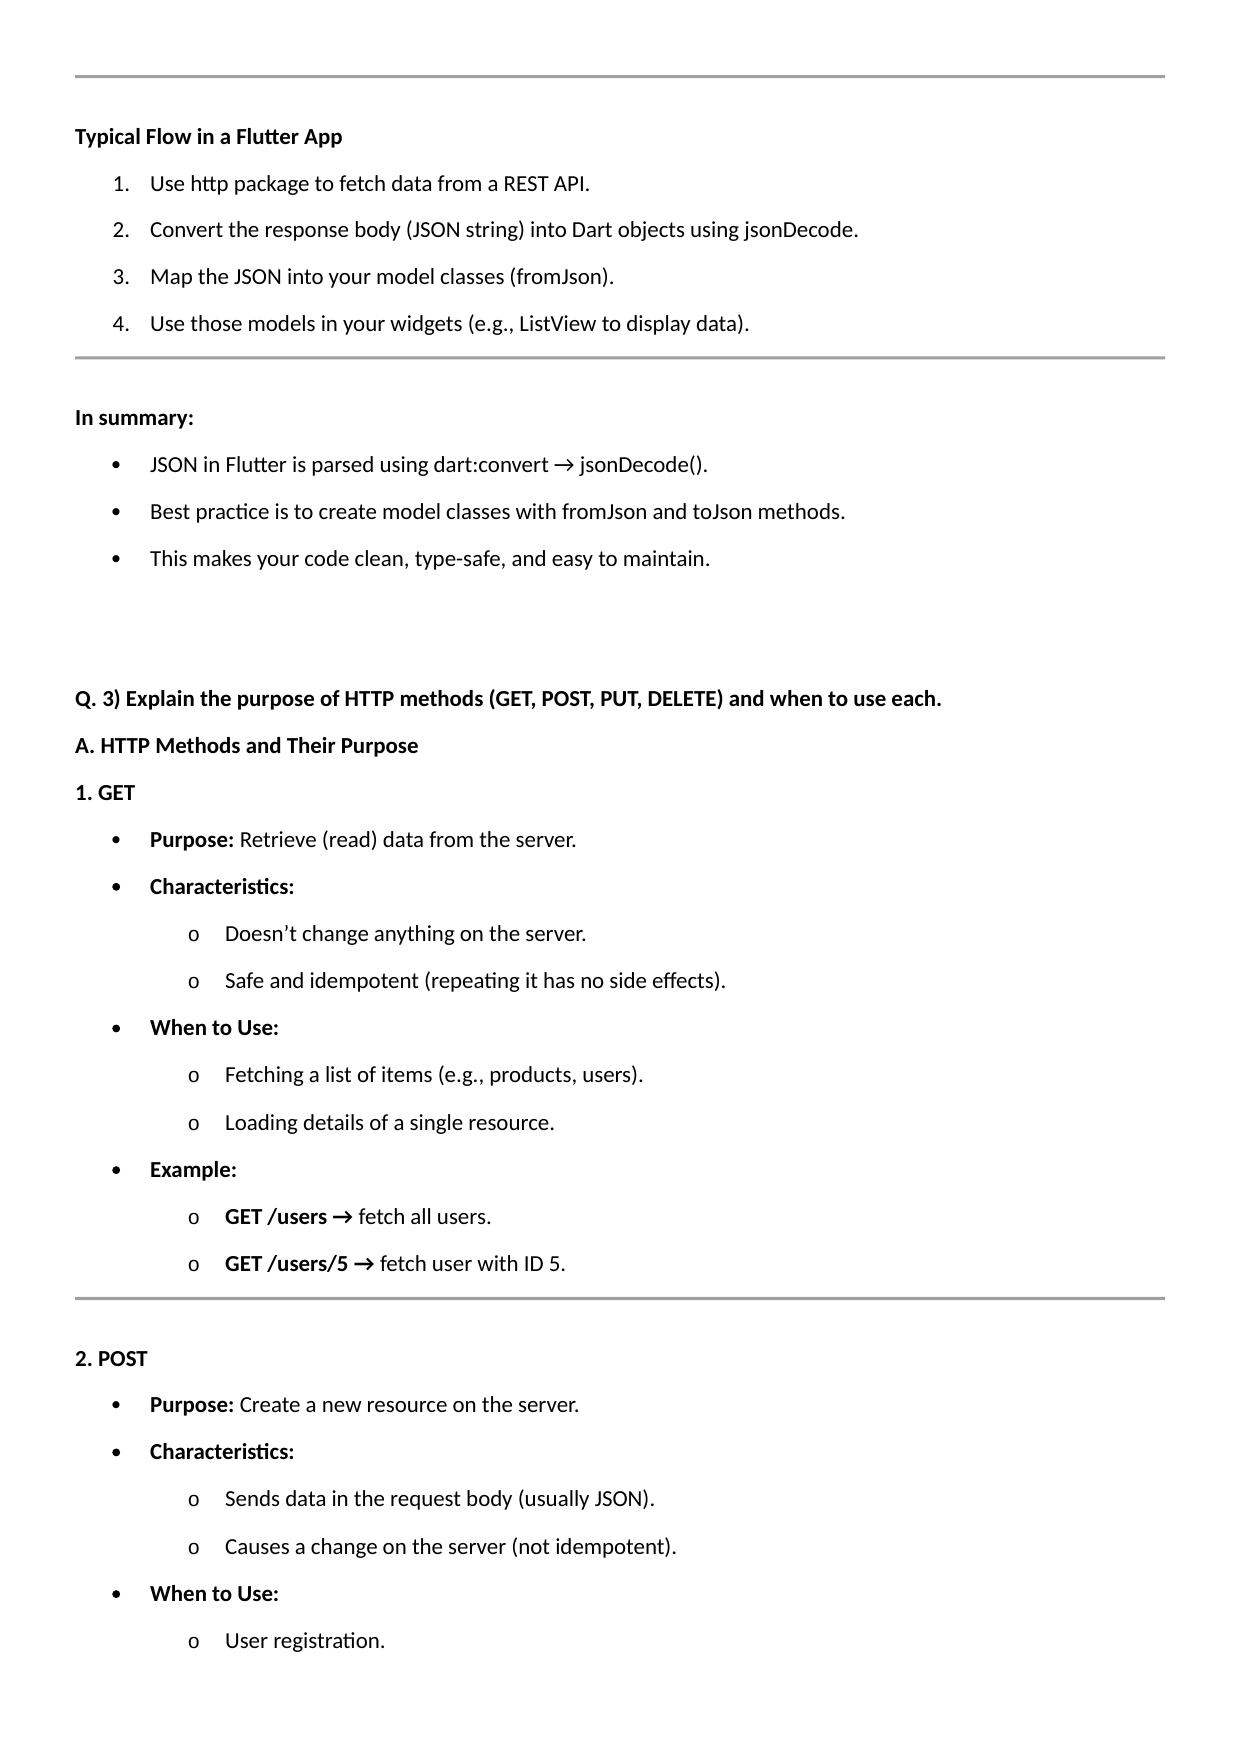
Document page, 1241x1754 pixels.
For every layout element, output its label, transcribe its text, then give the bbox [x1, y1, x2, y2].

list This makes your code clean, type-safe, and easy to maintain. [112, 544, 1165, 572]
list Purpose: Create a new resource on the server. [112, 1391, 1165, 1419]
list Loading details of a single resource. [187, 1108, 1165, 1136]
list Doesn’t change anything on the server. [187, 919, 1165, 947]
text In summary: [75, 403, 1165, 431]
text 2. POST [75, 1344, 1165, 1372]
list GET /users → fetch all users. [187, 1202, 1165, 1231]
list Characteristics: [112, 1437, 1165, 1466]
list Safe and idempotent (repeating it has no side effects). [187, 966, 1165, 995]
list Purpose: Retrieve (read) data from the server. [112, 825, 1165, 853]
text 1. GET [75, 778, 1165, 806]
list Example: [112, 1155, 1165, 1183]
list Map the JSON into your model classes (fromJson). [112, 262, 1165, 291]
list When to Use: [112, 1013, 1165, 1042]
list Use http package to fetch data from a REST API. [112, 169, 1165, 197]
list Fetching a list of items (e.g., products, users). [187, 1060, 1165, 1089]
list JSON in Flutter is parsed using dart:convert → jsonDecode(). [112, 450, 1165, 478]
list Sends data in the request body (usually JSON). [187, 1484, 1165, 1513]
list GET /users/5 → fetch user with ID 5. [187, 1249, 1165, 1278]
list Characteristics: [112, 872, 1165, 900]
list When to Use: [112, 1579, 1165, 1607]
list Causes a change on the server (not idempotent). [187, 1532, 1165, 1560]
list Best practice is to create model classes with fromJson and toJson methods. [112, 497, 1165, 525]
text Q. 3) Explain the purpose of HTTP methods (GET, POST, PUT, DELETE) and when to use each. [75, 684, 1165, 712]
list User registration. [187, 1626, 1165, 1654]
list Use those models in your widgets (e.g., ListView to display data). [112, 309, 1165, 337]
text Typical Flow in a Flutter App [75, 122, 1165, 150]
text A. HTTP Methods and Their Purpose [75, 731, 1165, 759]
list Convert the response body (JSON string) into Dart objects using jsonDecode. [112, 216, 1165, 244]
